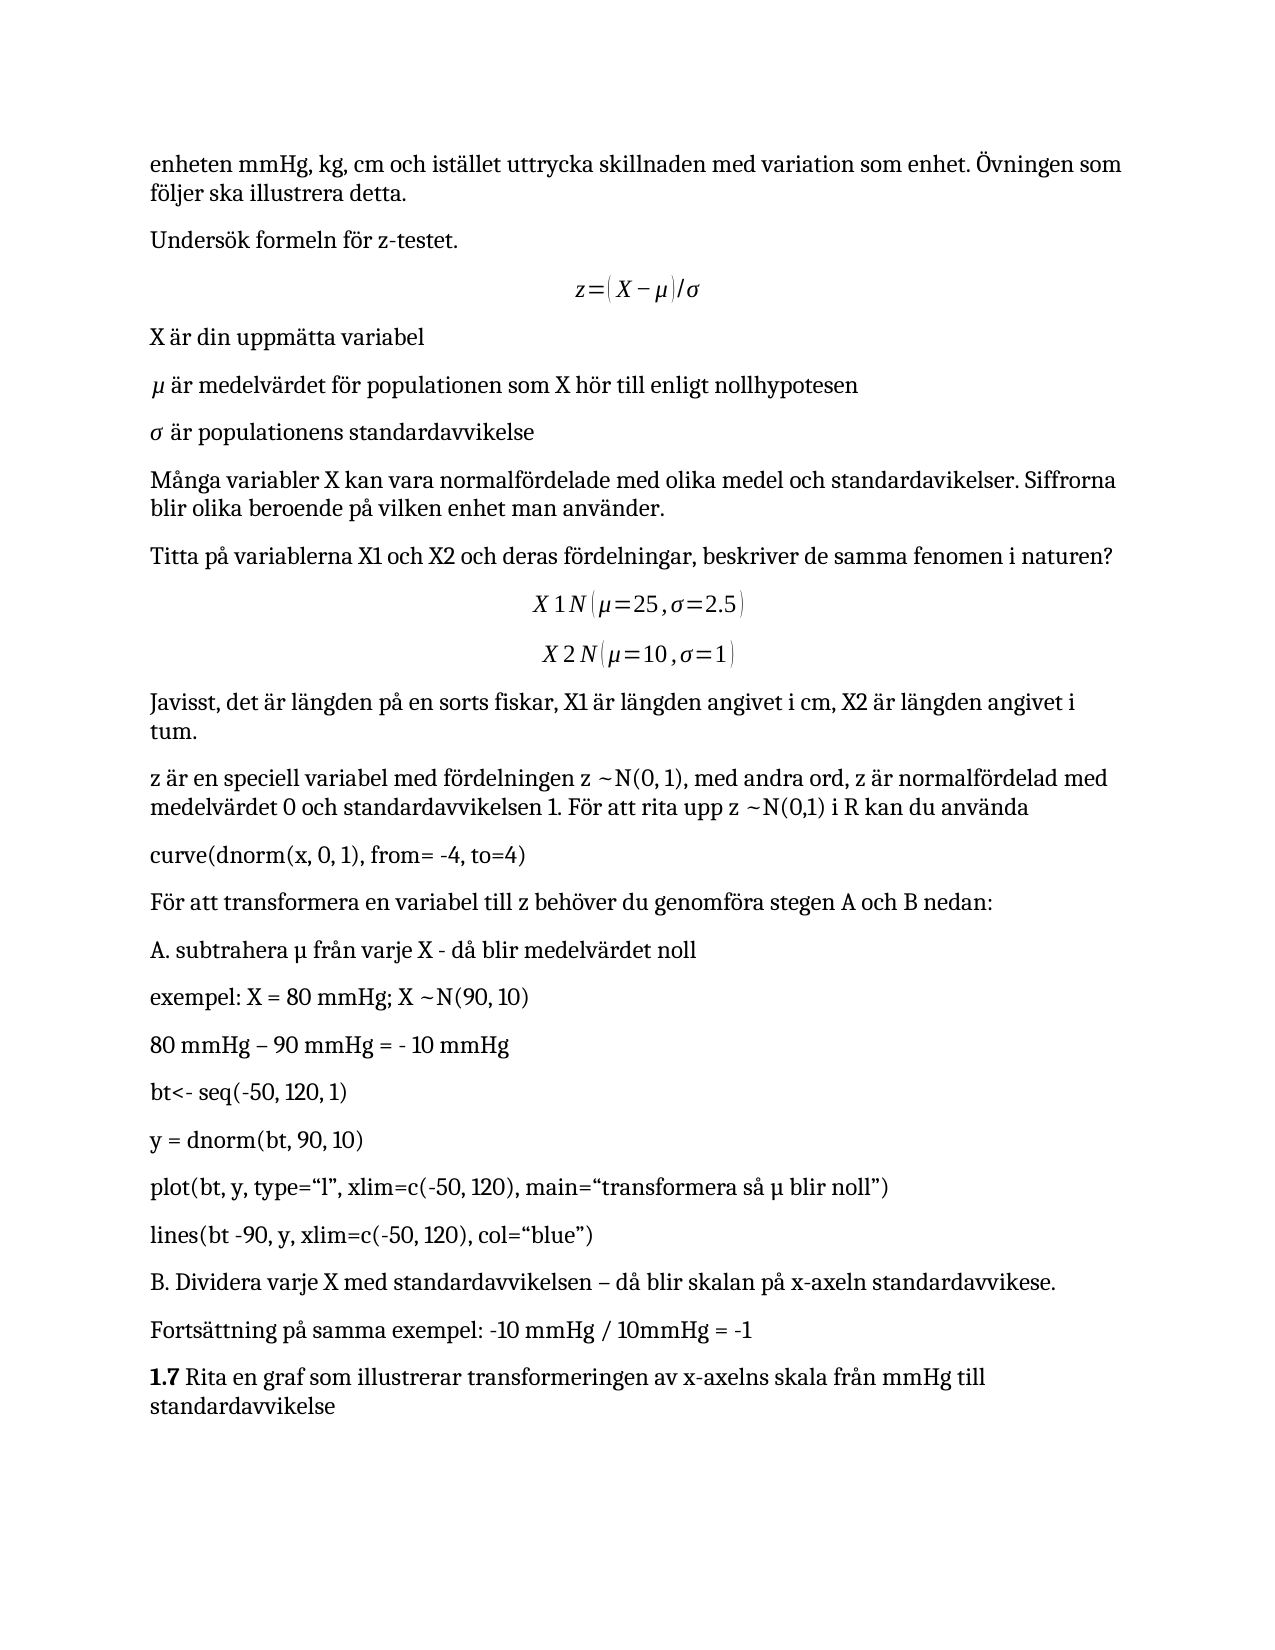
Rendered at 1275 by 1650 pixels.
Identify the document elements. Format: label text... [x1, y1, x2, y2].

text y = dnorm(bt, 90, 10) [150, 1126, 1125, 1154]
text Många variabler X kan vara normalfördelade med olika medel och standardavikelser. Siffrorna blir olika beroende på vilken enhet man använder. [150, 466, 1125, 523]
text X är din uppmätta variabel [150, 323, 1125, 352]
text 1.7 Rita en graf som illustrerar transformeringen av x-axelns skala från mmHg till standardavvikelse [150, 1363, 1125, 1421]
text z är en speciell variabel med fördelningen z ~N(0, 1), med andra ord, z är normalfördelad med medelvärdet 0 och standardavvikelsen 1. För att rita upp z ~N(0,1) i R kan du använda [150, 764, 1125, 822]
text är populationens standardavvikelse [150, 418, 1125, 447]
text För att transformera en variabel till z behöver du genomföra stegen A och B nedan: [150, 888, 1125, 917]
text Undersök formeln för z-testet. [150, 226, 1125, 255]
text A. subtrahera µ från varje X - då blir medelvärdet noll [150, 936, 1125, 964]
text 80 mmHg – 90 mmHg = - 10 mmHg [150, 1031, 1125, 1059]
text exempel: X = 80 mmHg; X ~N(90, 10) [150, 983, 1125, 1012]
text bt<- seq(-50, 120, 1) [150, 1078, 1125, 1107]
text Fortsättning på samma exempel: -10 mmHg / 10mmHg = -1 [150, 1316, 1125, 1344]
text Titta på variablerna X1 och X2 och deras fördelningar, beskriver de samma fenomen i naturen? [150, 542, 1125, 571]
text B. Dividera varje X med standardavvikelsen – då blir skalan på x-axeln standardavvikese. [150, 1268, 1125, 1297]
text är medelvärdet för populationen som X hör till enligt nollhypotesen [150, 371, 1125, 399]
text curve(dnorm(x, 0, 1), from= -4, to=4) [150, 841, 1125, 869]
text Javisst, det är längden på en sorts fiskar, X1 är längden angivet i cm, X2 är längden angivet i tum. [150, 688, 1125, 746]
text lines(bt -90, y, xlim=c(-50, 120), col=“blue”) [150, 1221, 1125, 1249]
text plot(bt, y, type=“l”, xlim=c(-50, 120), main=“transformera så µ blir noll”) [150, 1173, 1125, 1202]
